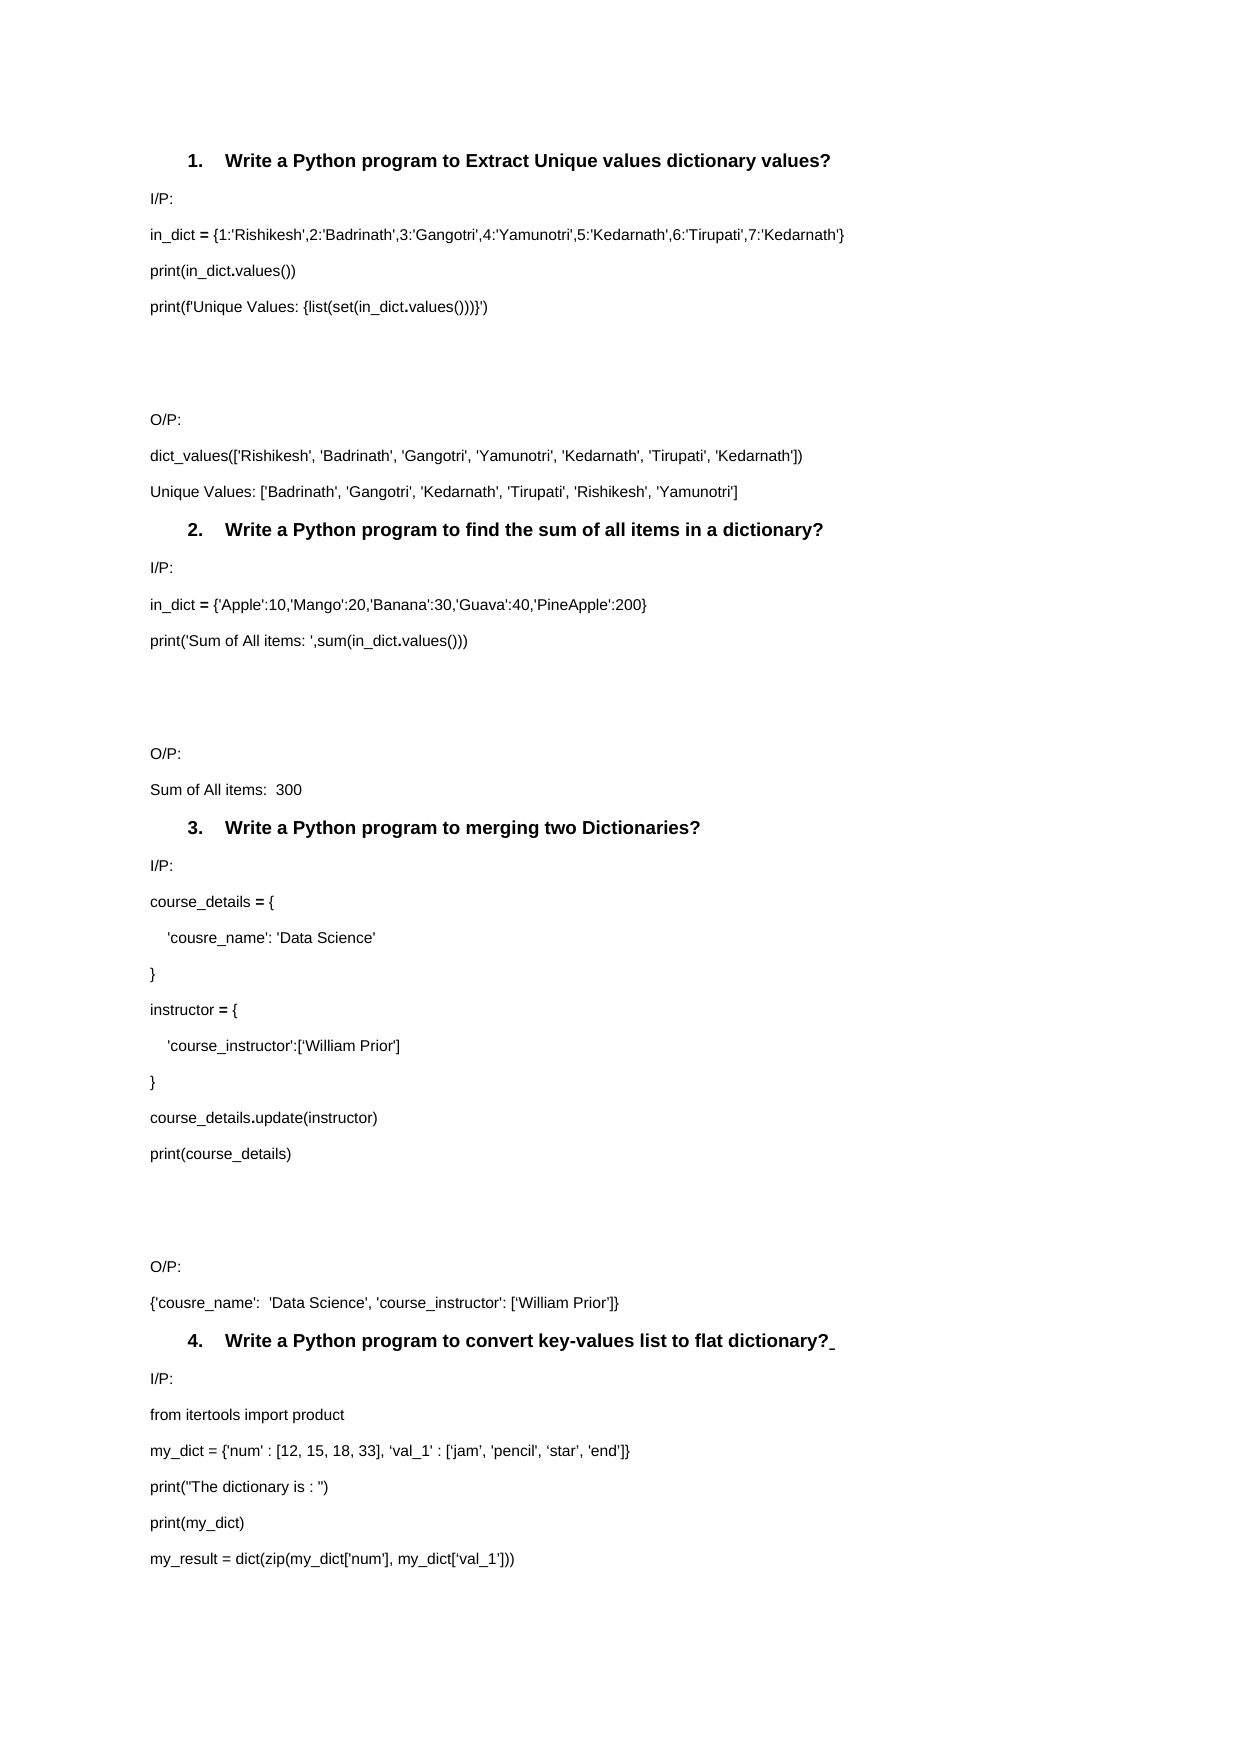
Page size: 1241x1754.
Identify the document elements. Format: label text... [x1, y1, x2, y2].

text } [150, 964, 1090, 982]
text my_dict = {'num' : [12, 15, 18, 33], ‘val_1' : [‘jam’, 'pencil', ‘star’, 'end’]} [150, 1442, 1090, 1460]
list Write a Python program to Extract Unique values dictionary values? [187, 150, 1090, 172]
text O/P: [150, 1258, 1090, 1276]
text print(in_dict.values()) [150, 262, 1090, 280]
text course_details.update(instructor) [150, 1109, 1090, 1127]
text 'course_instructor':[‘William Prior'] [150, 1037, 1090, 1054]
text course_details = { [150, 892, 1090, 910]
list Write a Python program to convert key-values list to flat dictionary?ˍ [187, 1330, 1090, 1351]
text from itertools import product [150, 1406, 1090, 1424]
text O/P: [150, 744, 1090, 762]
text print(course_details) [150, 1145, 1090, 1163]
text print(f'Unique Values: {list(set(in_dict.values()))}') [150, 298, 1090, 316]
list Write a Python program to find the sum of all items in a dictionary? [187, 519, 1090, 541]
text in_dict = {'Apple':10,'Mango':20,'Banana':30,'Guava':40,'PineApple':200} [150, 595, 1090, 613]
text I/P: [150, 856, 1090, 874]
text Unique Values: ['Badrinath', 'Gangotri', 'Kedarnath', 'Tirupati', 'Rishikesh', 'Yamunotri'] [150, 483, 1090, 501]
text I/P: [150, 190, 1090, 208]
text {'cousre_name': 'Data Science', 'course_instructor': [‘William Prior’]} [150, 1294, 1090, 1312]
text instructor = { [150, 1001, 1090, 1018]
text dict_values(['Rishikesh', 'Badrinath', 'Gangotri', 'Yamunotri', 'Kedarnath', 'Tirupati', 'Kedarnath']) [150, 447, 1090, 465]
text Sum of All items: 300 [150, 780, 1090, 798]
text in_dict = {1:'Rishikesh',2:'Badrinath',3:'Gangotri',4:'Yamunotri',5:'Kedarnath',6:'Tirupati',7:'Kedarnath'} [150, 226, 1090, 244]
list Write a Python program to merging two Dictionaries? [187, 816, 1090, 838]
text } [150, 1073, 1090, 1091]
text I/P: [150, 559, 1090, 577]
text my_result = dict(zip(my_dict['num'], my_dict[‘val_1’])) [150, 1550, 1090, 1568]
text 'cousre_name': 'Data Science' [150, 928, 1090, 946]
text O/P: [150, 411, 1090, 429]
text print('Sum of All items: ',sum(in_dict.values())) [150, 631, 1090, 649]
text print("The dictionary is : ") [150, 1478, 1090, 1496]
text I/P: [150, 1370, 1090, 1388]
text print(my_dict) [150, 1514, 1090, 1532]
